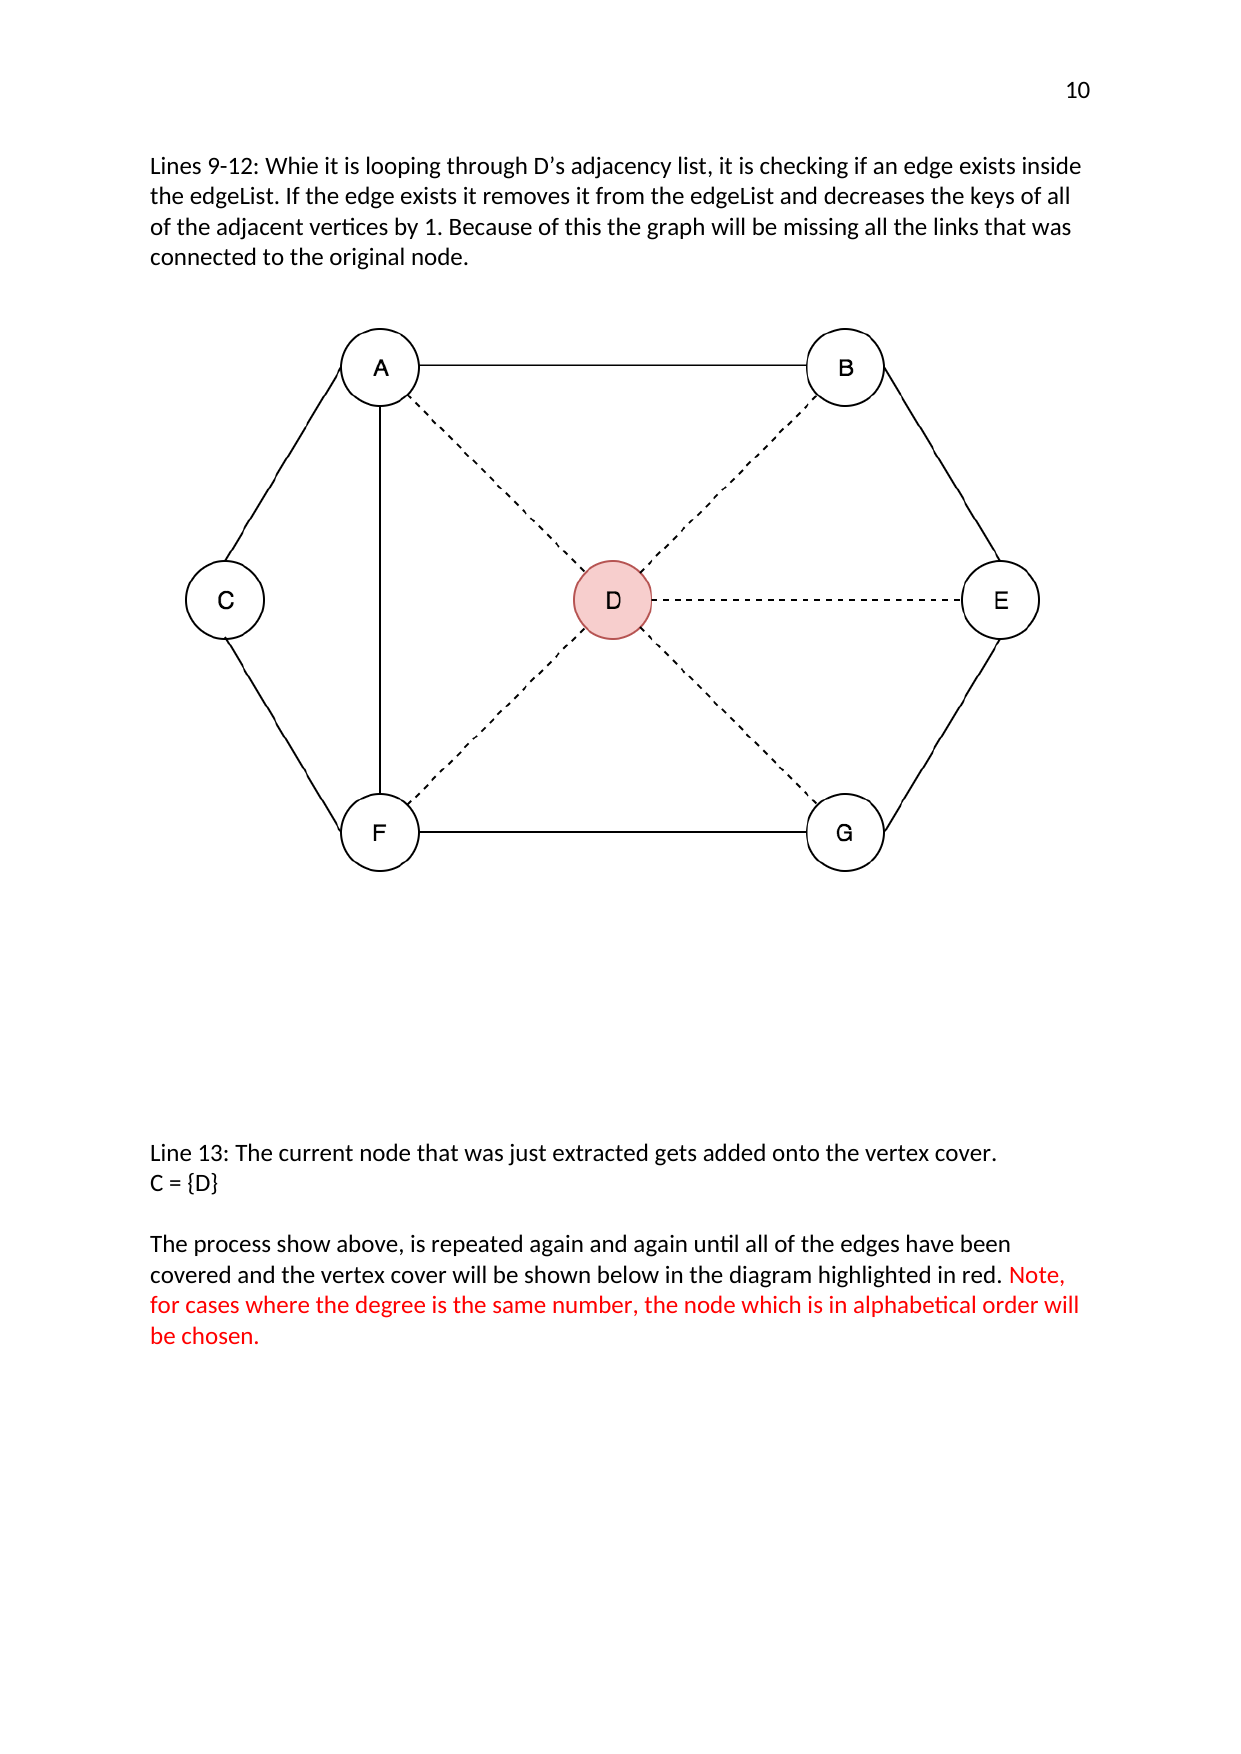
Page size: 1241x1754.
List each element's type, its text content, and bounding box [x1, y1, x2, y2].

text The process show above, is repeated again and again until all of the edges have been covered and the vertex cover will be shown below in the diagram highlighted in red. Note, for cases where the degree is the same number, the node which is in alphabetical order will be chosen. [150, 1229, 1090, 1351]
text Line 13: The current node that was just extracted gets added onto the vertex cover. [150, 1137, 1090, 1168]
text Lines 9-12: Whie it is looping through D’s adjacency list, it is checking if an edge exists inside the edgeList. If the edge exists it removes it from the edgeList and decreases the keys of all of the adjacent vertices by 1. Because of this the graph will be missing all the links that was connected to the original node. [150, 150, 1090, 272]
picture [150, 302, 1090, 924]
text C = {D} [150, 1168, 1090, 1198]
